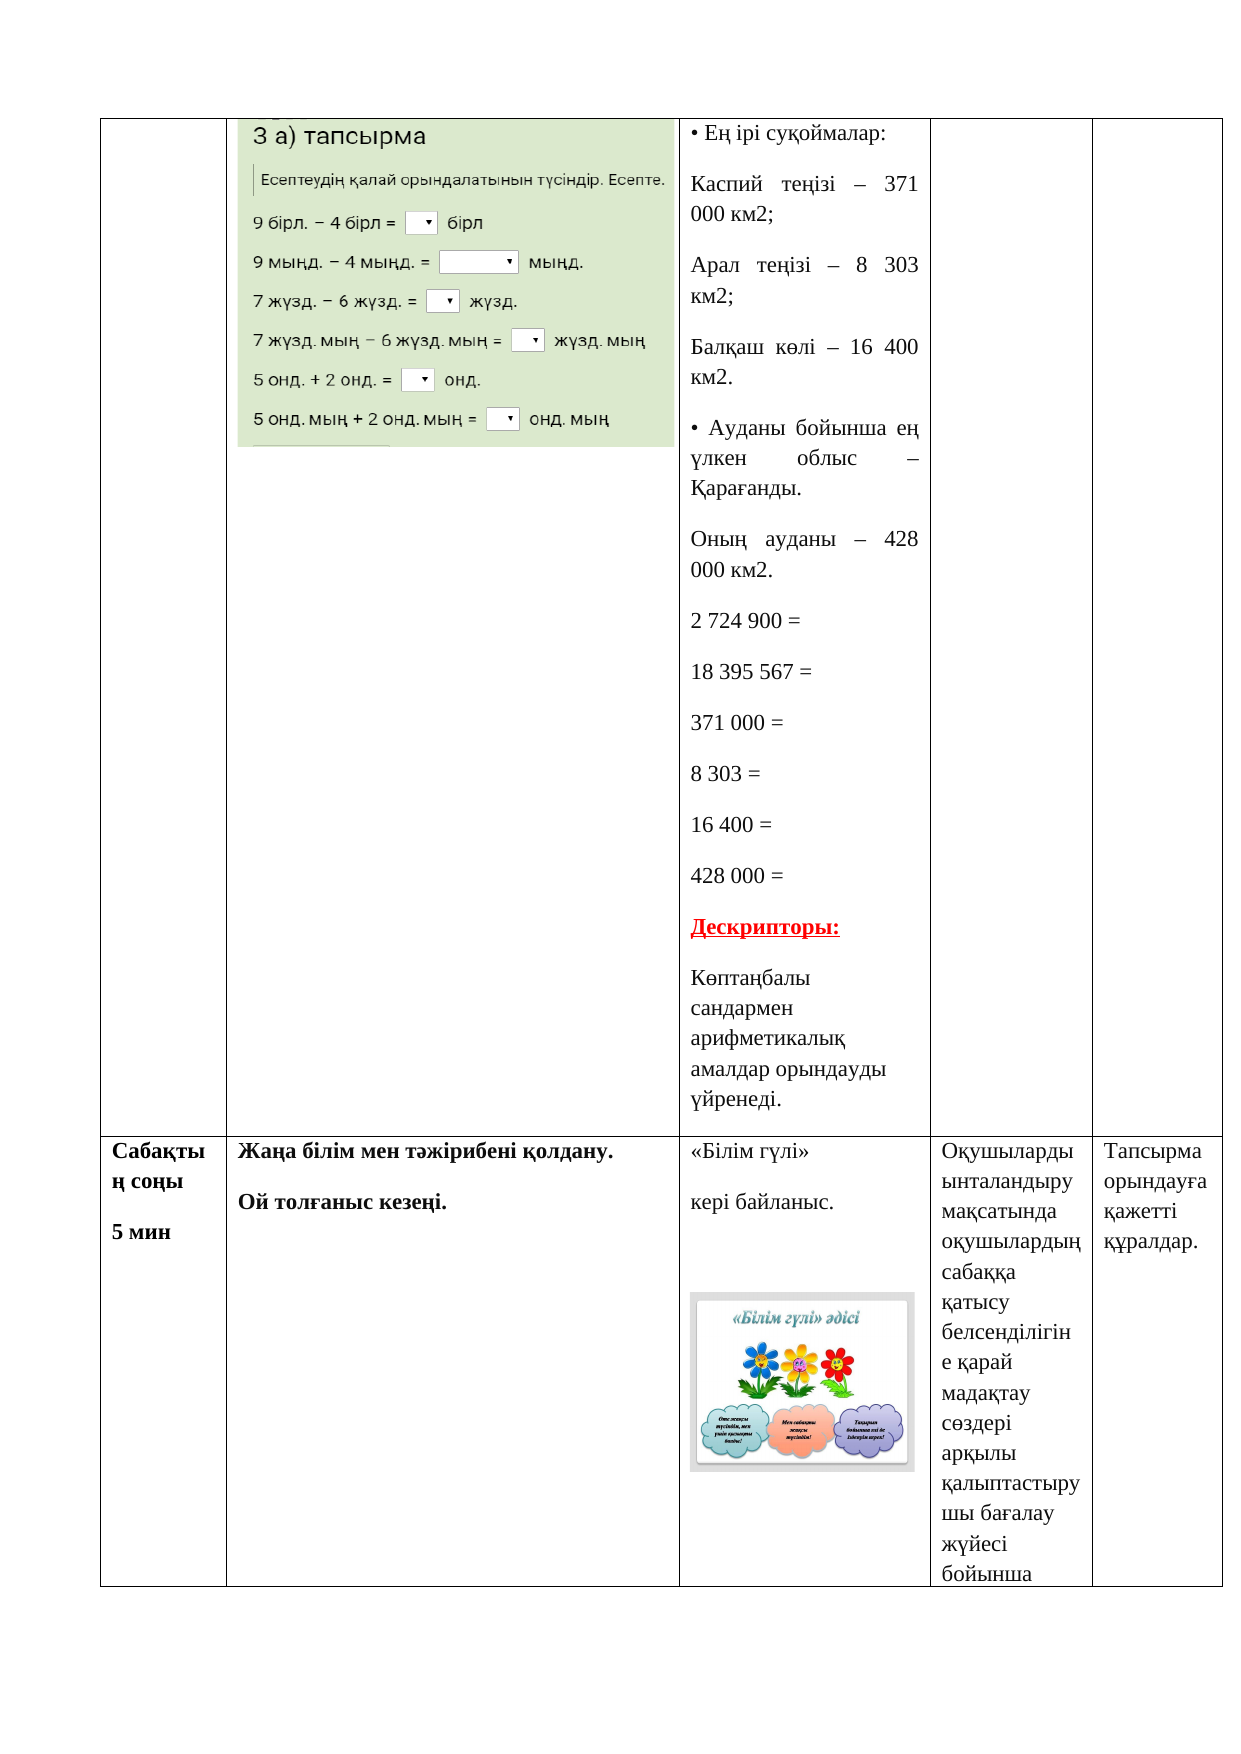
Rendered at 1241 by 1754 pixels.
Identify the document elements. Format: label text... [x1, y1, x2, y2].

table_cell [227, 1137, 679, 1586]
picture [689, 1292, 915, 1472]
table_cell [227, 119, 679, 1136]
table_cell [1093, 119, 1222, 1136]
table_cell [931, 119, 1092, 1136]
picture [237, 119, 675, 447]
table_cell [1093, 1137, 1222, 1586]
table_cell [680, 1137, 930, 1586]
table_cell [931, 1137, 1092, 1586]
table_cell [680, 119, 930, 1136]
table_cell [101, 119, 226, 1136]
table_cell Сабақтың соңы 5 мин [101, 1137, 226, 1586]
